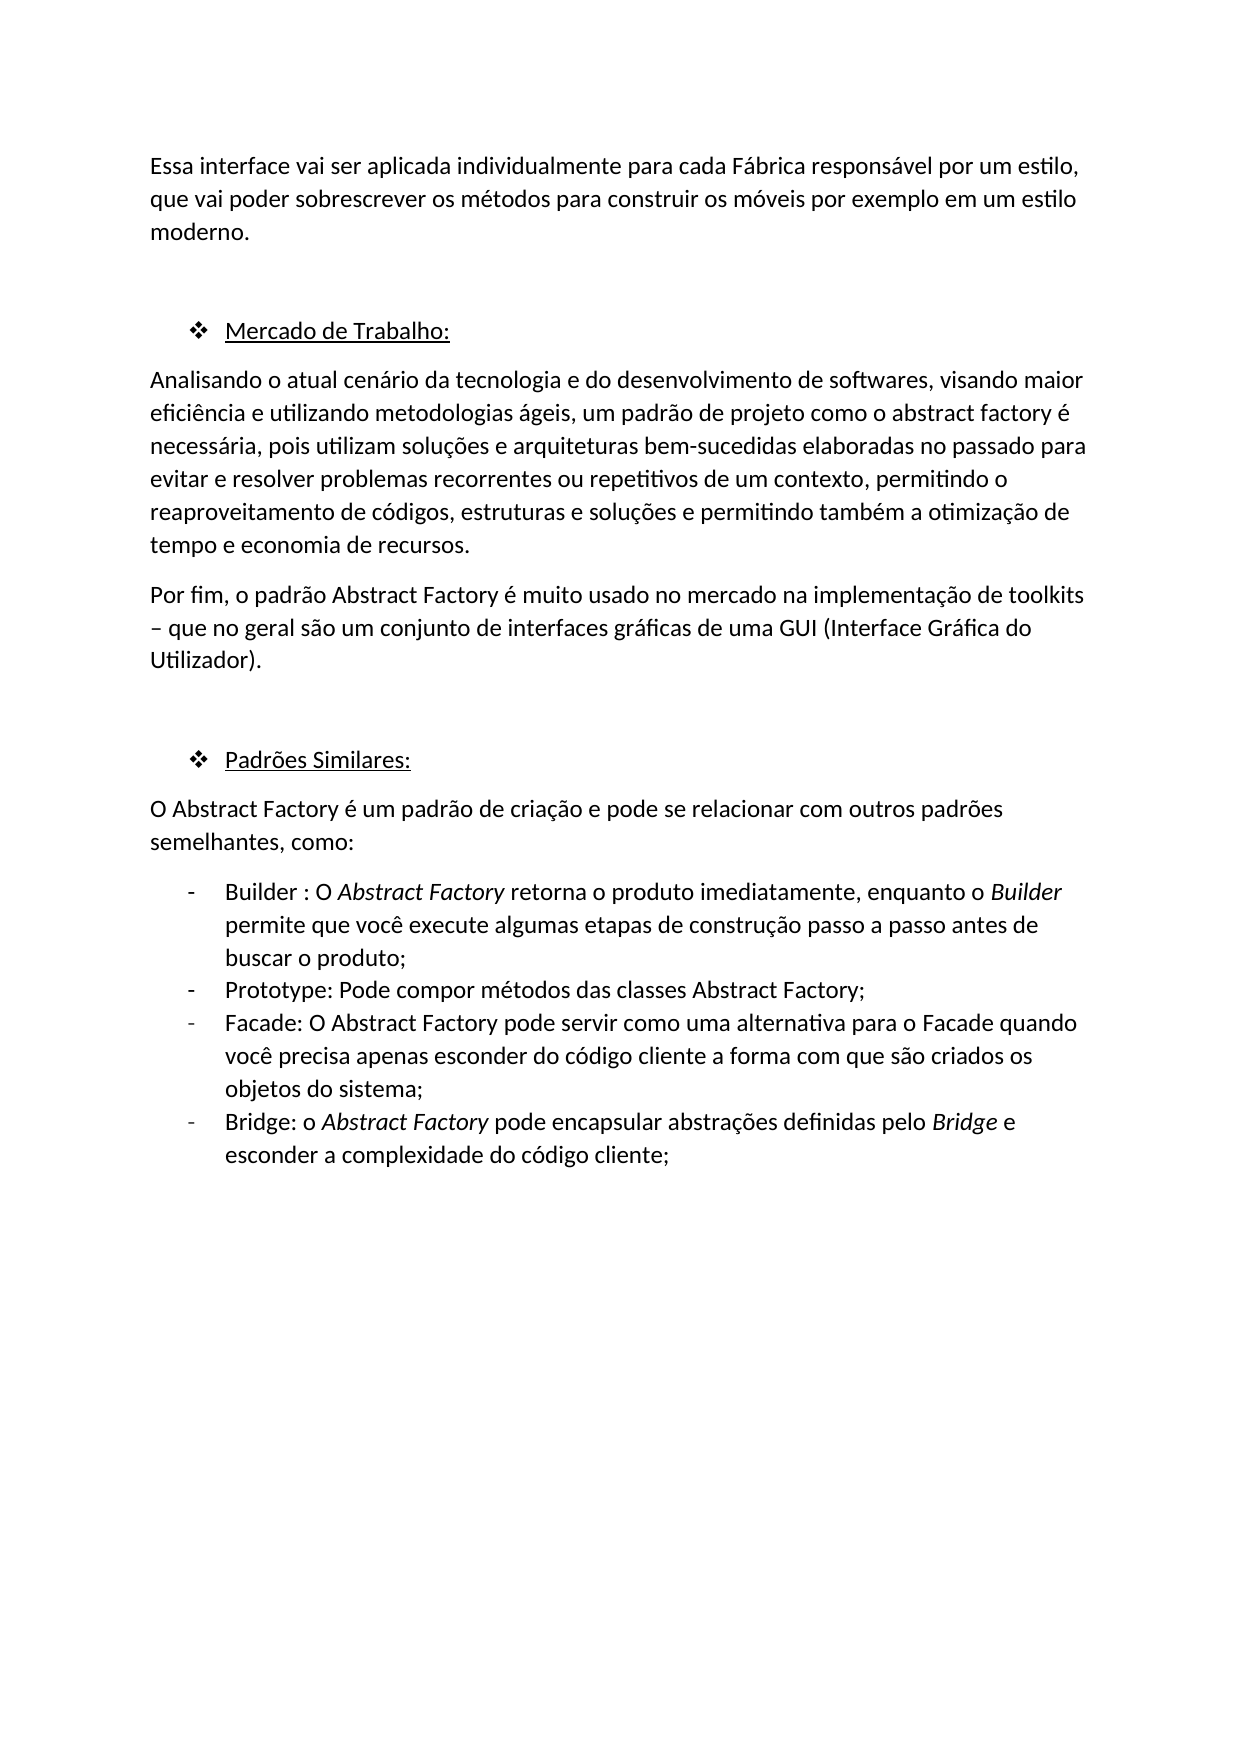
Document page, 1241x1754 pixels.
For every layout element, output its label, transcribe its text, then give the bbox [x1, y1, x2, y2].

text Essa interface vai ser aplicada individualmente para cada Fábrica responsável por um estilo, que vai poder sobrescrever os métodos para construir os móveis por exemplo em um estilo moderno. [150, 150, 1090, 246]
list Bridge: o Abstract Factory pode encapsular abstrações definidas pelo Bridge e esconder a complexidade do código cliente; [187, 1106, 1090, 1170]
text O Abstract Factory é um padrão de criação e pode se relacionar com outros padrões semelhantes, como: [150, 793, 1090, 857]
text Analisando o atual cenário da tecnologia e do desenvolvimento de softwares, visando maior eficiência e utilizando metodologias ágeis, um padrão de projeto como o abstract factory é necessária, pois utilizam soluções e arquiteturas bem-sucedidas elaboradas no passado para evitar e resolver problemas recorrentes ou repetitivos de um contexto, permitindo o reaproveitamento de códigos, estruturas e soluções e permitindo também a otimização de tempo e economia de recursos. [150, 364, 1090, 560]
list Prototype: Pode compor métodos das classes Abstract Factory; [187, 974, 1090, 1005]
text Por fim, o padrão Abstract Factory é muito usado no mercado na implementação de toolkits – que no geral são um conjunto de interfaces gráficas de uma GUI (Interface Gráfica do Utilizador). [150, 579, 1090, 675]
list Padrões Similares: [187, 744, 1090, 774]
list Facade: O Abstract Factory pode servir como uma alternativa para o Facade quando você precisa apenas esconder do código cliente a forma com que são criados os objetos do sistema; [187, 1007, 1090, 1104]
list Builder : O Abstract Factory retorna o produto imediatamente, enquanto o Builder permite que você execute algumas etapas de construção passo a passo antes de buscar o produto; [187, 876, 1090, 972]
list Mercado de Trabalho: [187, 315, 1090, 346]
